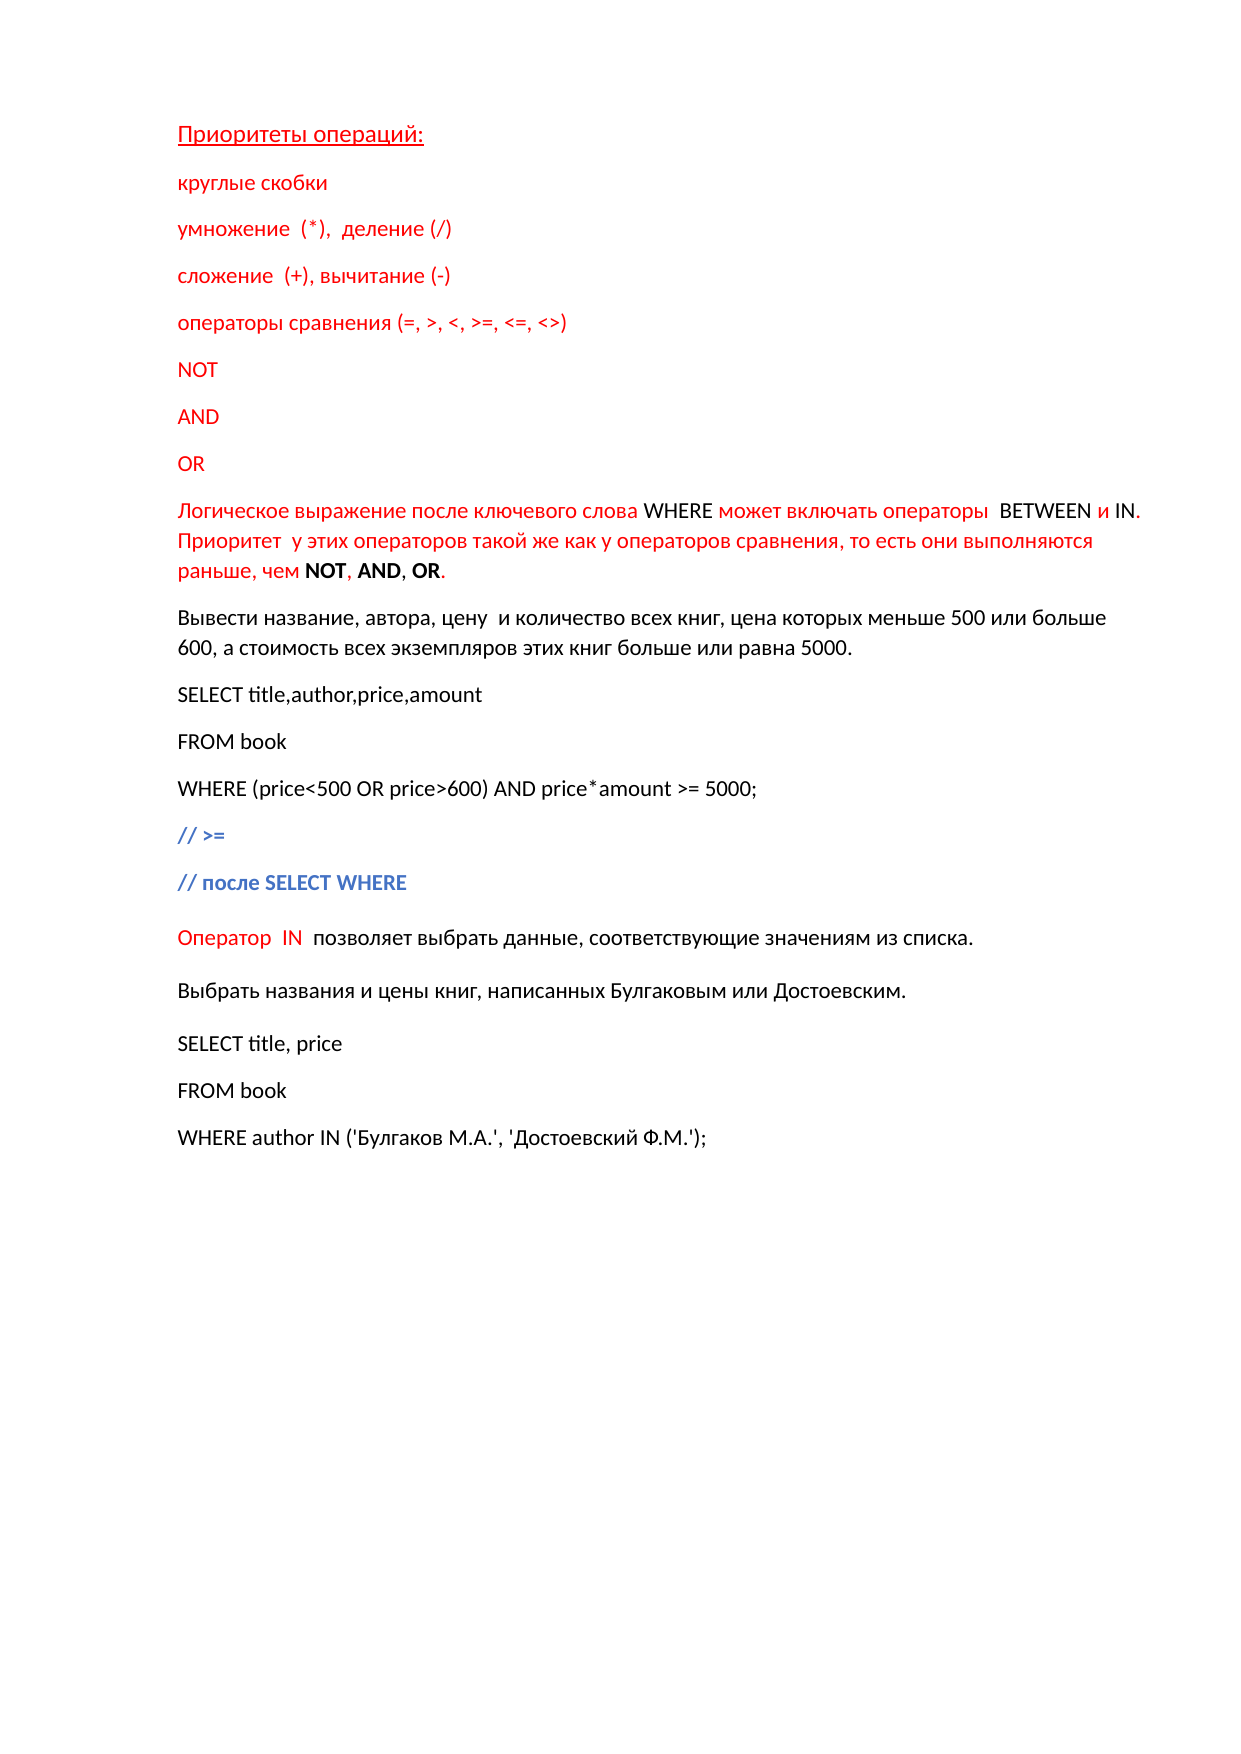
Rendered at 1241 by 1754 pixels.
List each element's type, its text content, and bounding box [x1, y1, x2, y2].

text Вывести название, автора, цену и количество всех книг, цена которых меньше 500 или больше 600, а стоимость всех экземпляров этих книг больше или равна 5000. [177, 603, 1152, 661]
text WHERE author IN ('Булгаков М.А.', 'Достоевский Ф.М.'); [177, 1123, 1152, 1151]
text FROM book [177, 727, 1152, 755]
text операторы сравнения (=, >, <, >=, <=, <>) [177, 308, 1152, 336]
text сложение (+), вычитание (-) [177, 261, 1152, 289]
text круглые скобки [177, 168, 1152, 196]
text // >= [177, 821, 1152, 849]
text Выбрать названия и цены книг, написанных Булгаковым или Достоевским. [177, 976, 1152, 1004]
text WHERE (price<500 OR price>600) AND price*amount >= 5000; [177, 774, 1152, 802]
text SELECT title,author,price,amount [177, 680, 1152, 708]
text FROM book [177, 1076, 1152, 1104]
text Логическое выражение после ключевого слова WHERE может включать операторы BETWEEN и IN. Приоритет у этих операторов такой же как у операторов сравнения, то есть они выполняются раньше, чем NOT, AND, OR. [177, 496, 1152, 584]
text NOT [177, 355, 1152, 383]
text // после SELECT WHERE [177, 868, 1152, 896]
text Оператор IN позволяет выбрать данные, соответствующие значениям из списка. [177, 923, 1152, 951]
text SELECT title, price [177, 1029, 1152, 1057]
text умножение (*), деление (/) [177, 214, 1152, 243]
text OR [177, 449, 1152, 477]
text Приоритеты операций: [177, 118, 1152, 149]
text AND [177, 402, 1152, 430]
